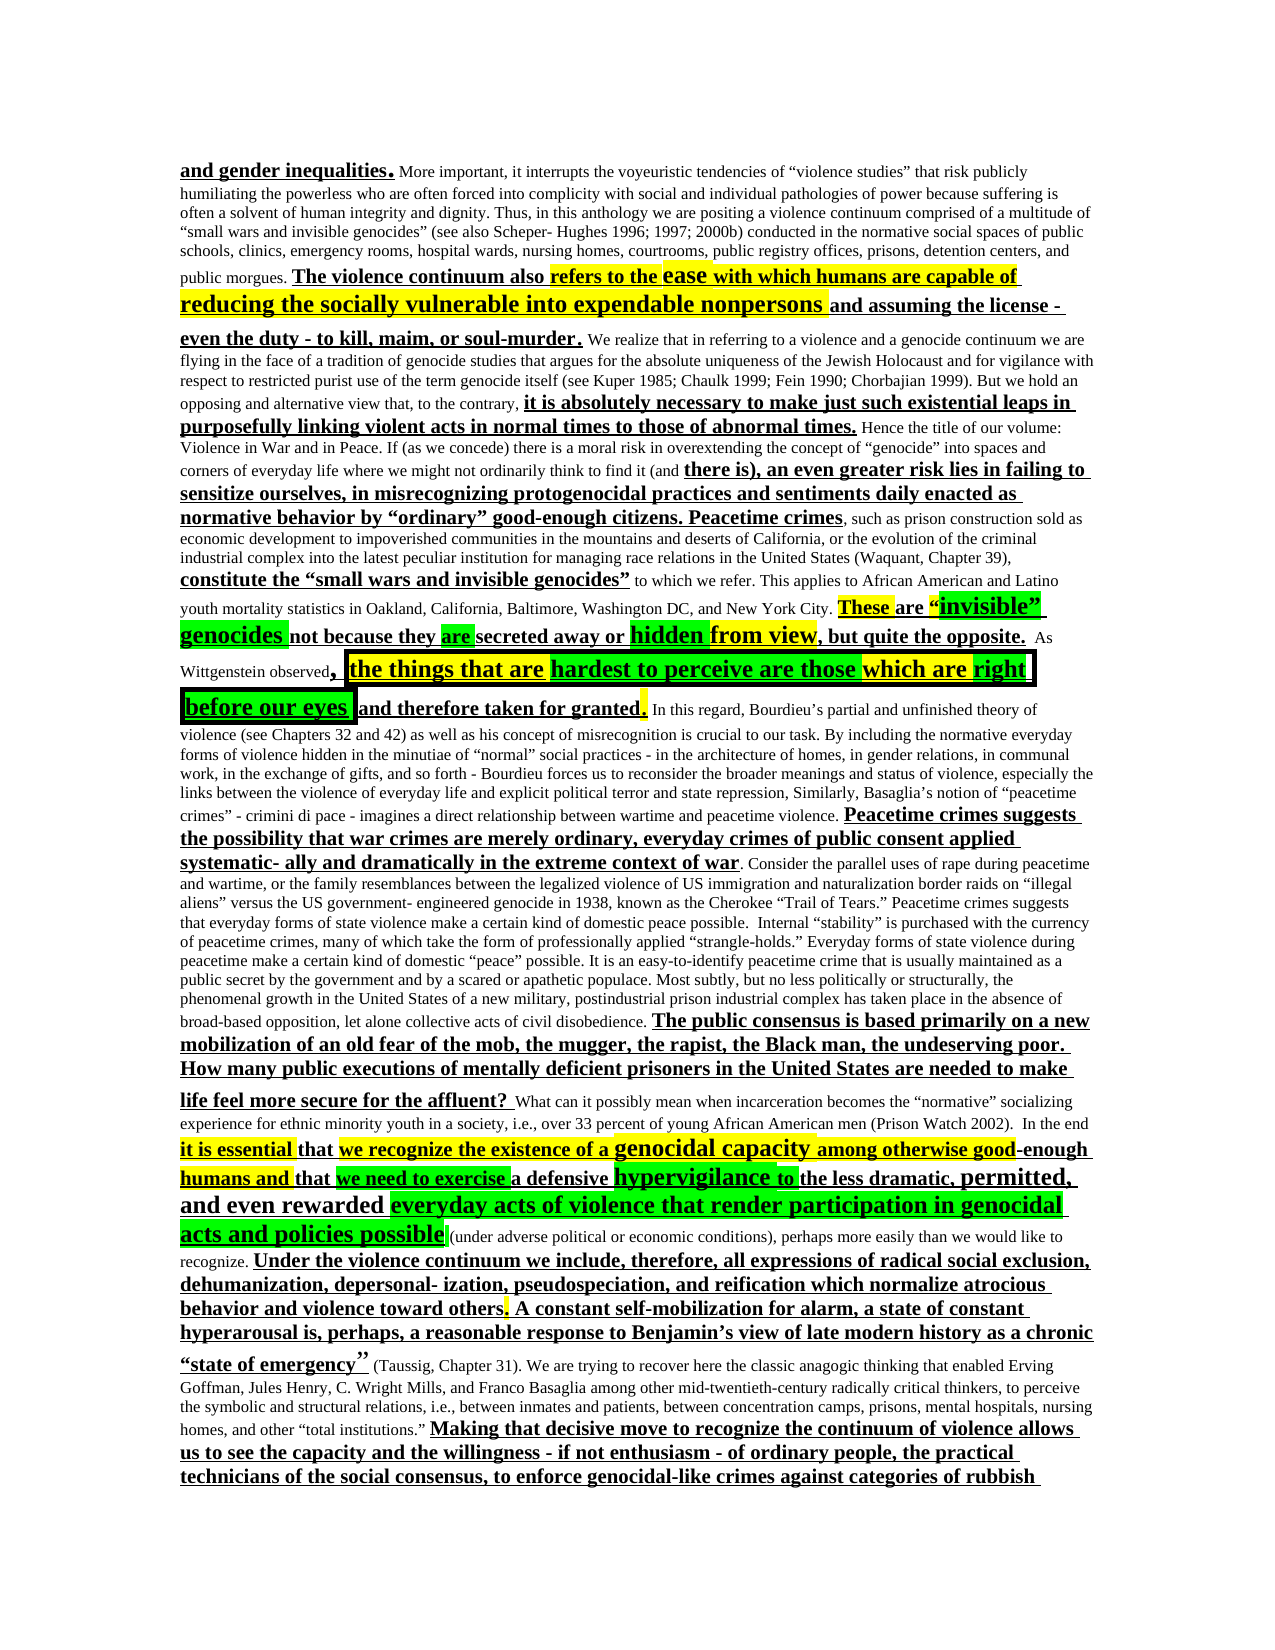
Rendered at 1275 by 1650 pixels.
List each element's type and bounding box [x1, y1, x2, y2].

text [180, 150, 1095, 1488]
